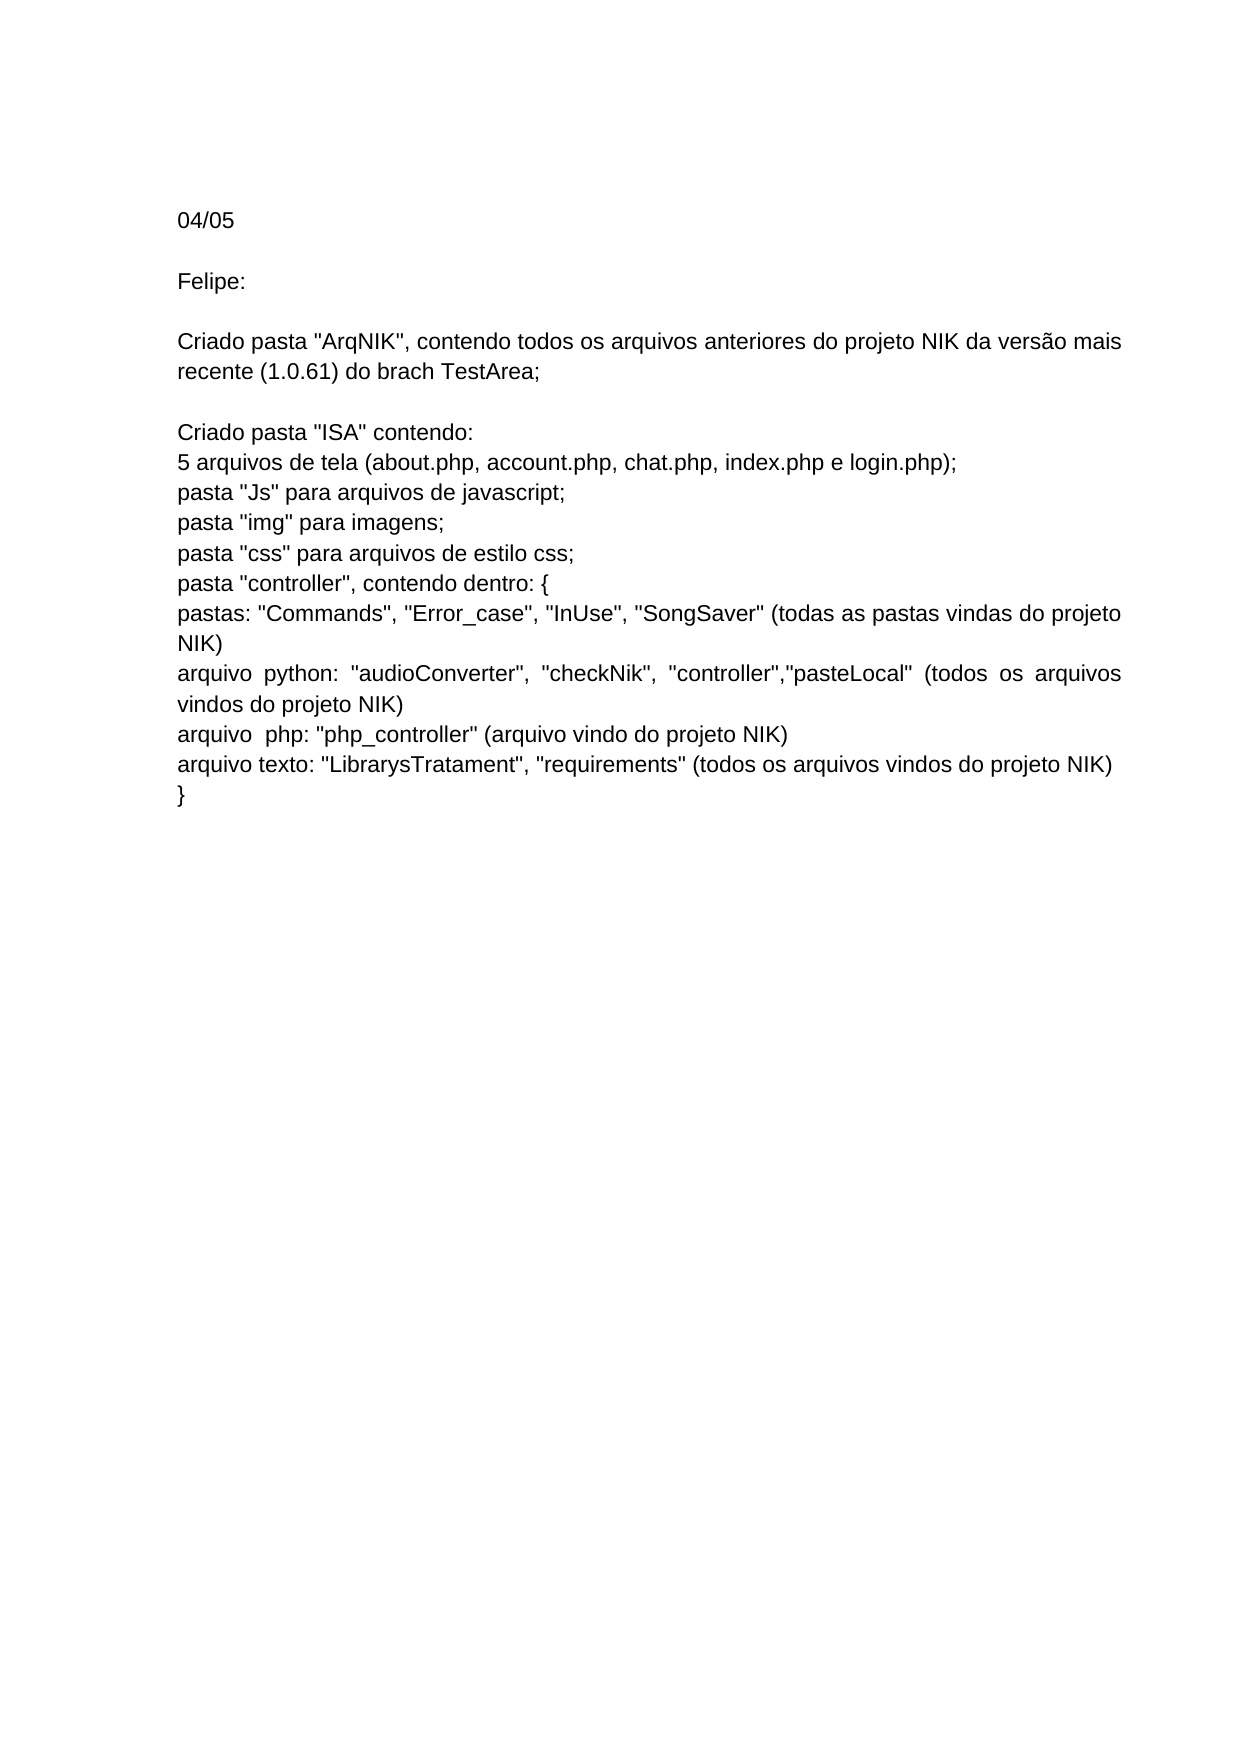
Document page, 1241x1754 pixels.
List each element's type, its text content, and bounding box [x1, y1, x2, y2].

text pasta "img" para imagens; [177, 509, 1122, 536]
text arquivo texto: "LibrarysTratament", "requirements" (todos os arquivos vindos do projeto NIK) [177, 751, 1122, 777]
text 04/05 [177, 207, 1122, 234]
text arquivo php: "php_controller" (arquivo vindo do projeto NIK) [177, 721, 1122, 747]
text Criado pasta "ArqNIK", contendo todos os arquivos anteriores do projeto NIK da versão mais recente (1.0.61) do brach TestArea; [177, 328, 1122, 385]
text pasta "css" para arquivos de estilo css; [177, 539, 1122, 566]
text pastas: "Commands", "Error_case", "InUse", "SongSaver" (todas as pastas vindas do projeto NIK) [177, 600, 1122, 657]
text } [177, 781, 1122, 808]
text Criado pasta "ISA" contendo: [177, 419, 1122, 445]
text pasta "Js" para arquivos de javascript; [177, 479, 1122, 506]
text arquivo python: "audioConverter", "checkNik", "controller","pasteLocal" (todos os arquivos vindos do projeto NIK) [177, 660, 1122, 717]
text pasta "controller", contendo dentro: { [177, 570, 1122, 596]
text Felipe: [177, 268, 1122, 294]
text 5 arquivos de tela (about.php, account.php, chat.php, index.php e login.php); [177, 449, 1122, 475]
